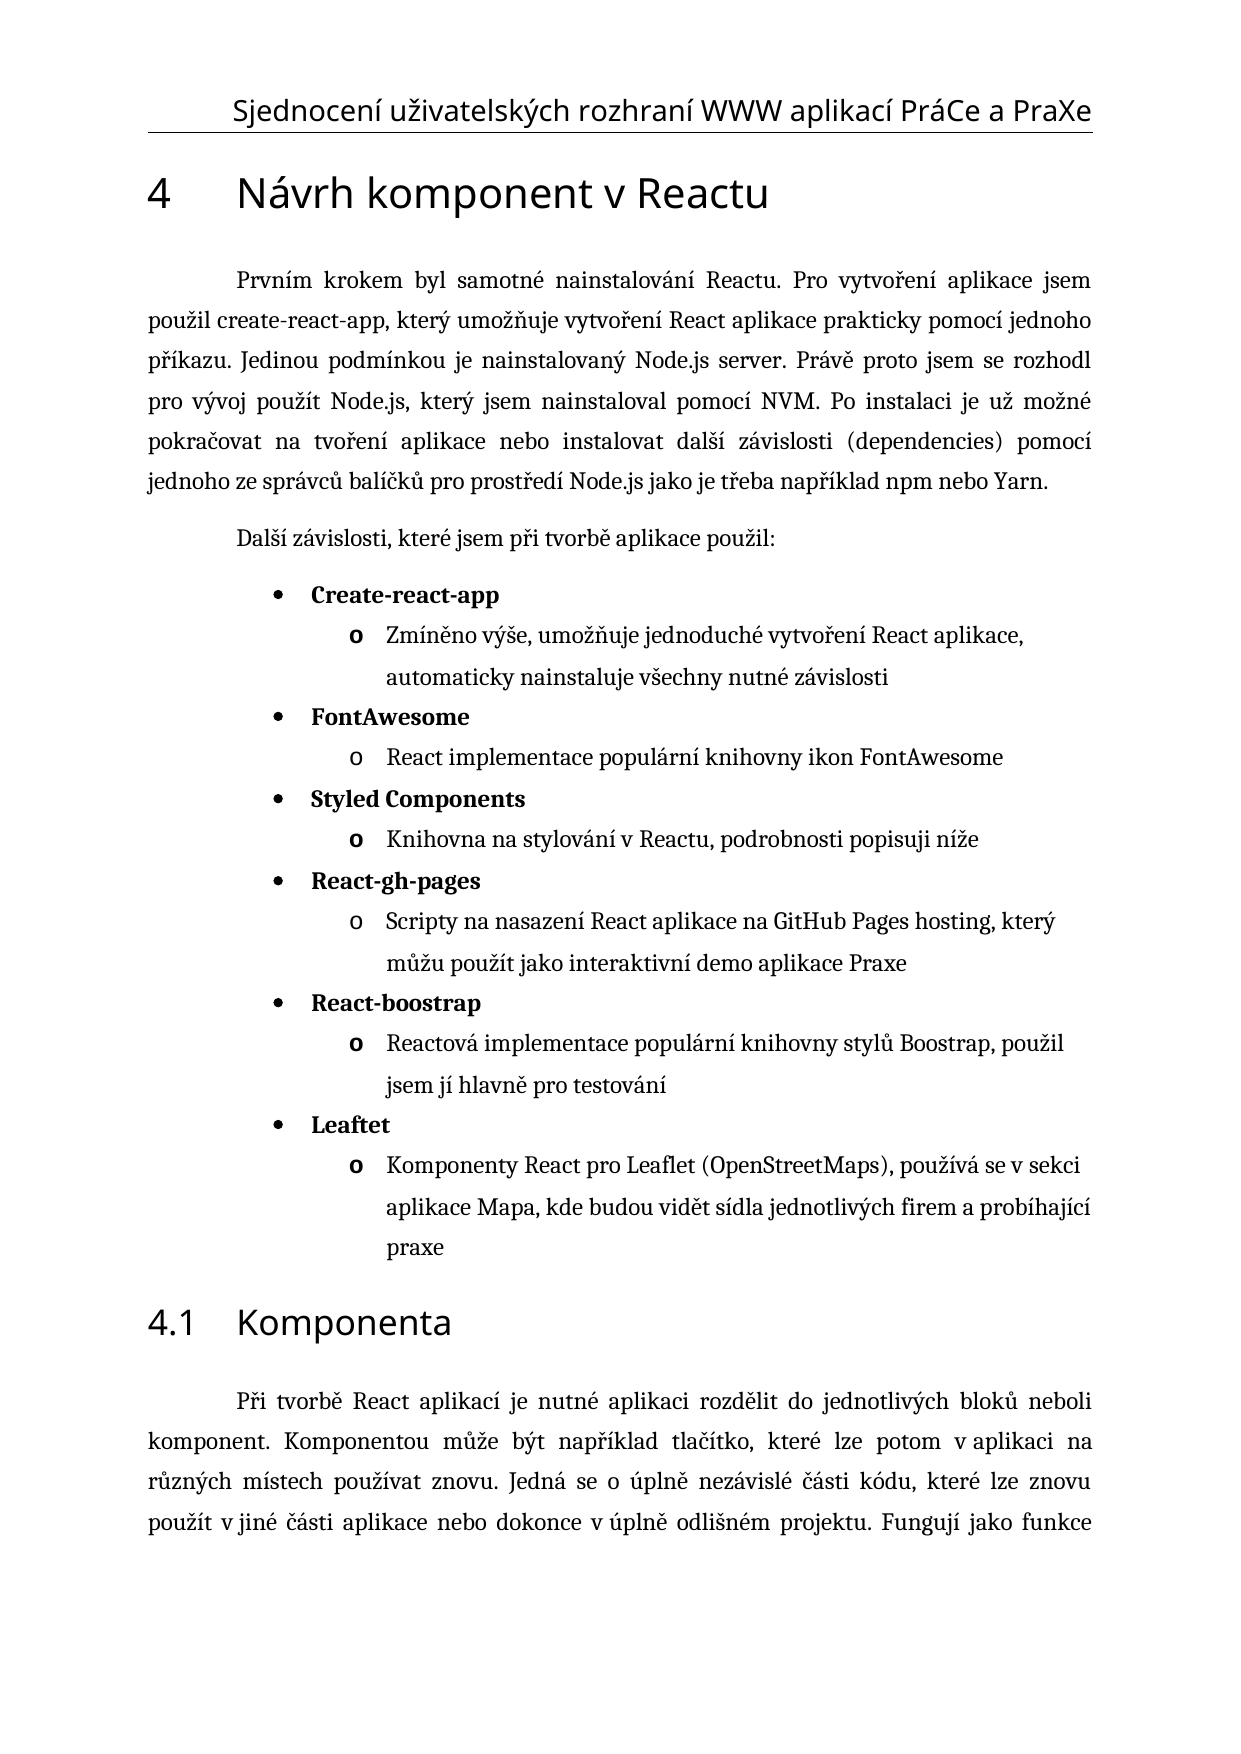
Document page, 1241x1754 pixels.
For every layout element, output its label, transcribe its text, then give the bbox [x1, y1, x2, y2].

text Prvním krokem byl samotné nainstalování Reactu. Pro vytvoření aplikace jsem použil create-react-app, který umožňuje vytvoření React aplikace prakticky pomocí jednoho příkazu. Jedinou podmínkou je nainstalovaný Node.js server. Právě proto jsem se rozhodl pro vývoj použít Node.js, který jsem nainstaloval pomocí NVM. Po instalaci je už možné pokračovat na tvoření aplikace nebo instalovat další závislosti (dependencies) pomocí jednoho ze správců balíčků pro prostředí Node.js jako je třeba například npm nebo Yarn. [148, 266, 1093, 496]
list Reactová implementace populární knihovny stylů Boostrap, použil jsem jí hlavně pro testování [349, 1029, 1093, 1099]
list FontAwesome [274, 703, 1093, 731]
list Zmíněno výše, umožňuje jednoduché vytvoření React aplikace, automaticky nainstaluje všechny nutné závislosti [349, 621, 1093, 691]
list Leaftet [274, 1111, 1093, 1139]
subtitle Komponenta [148, 1298, 1093, 1346]
list Scripty na nasazení React aplikace na GitHub Pages hosting, který můžu použít jako interaktivní demo aplikace Praxe [349, 907, 1093, 977]
list React-gh-pages [274, 867, 1093, 896]
list Create-react-app [274, 581, 1093, 609]
list Komponenty React pro Leaflet (OpenStreetMaps), používá se v sekci aplikace Mapa, kde budou vidět sídla jednotlivých firem a probíhající praxe [349, 1151, 1093, 1261]
list Knihovna na stylování v Reactu, podrobnosti popisuji níže [349, 825, 1093, 855]
text Další závislosti, které jsem při tvorbě aplikace použil: [148, 524, 1093, 553]
subtitle Návrh komponent v Reactu [148, 164, 1093, 221]
list React-boostrap [274, 989, 1093, 1018]
list React implementace populární knihovny ikon FontAwesome [349, 743, 1093, 773]
list Styled Components [274, 785, 1093, 814]
